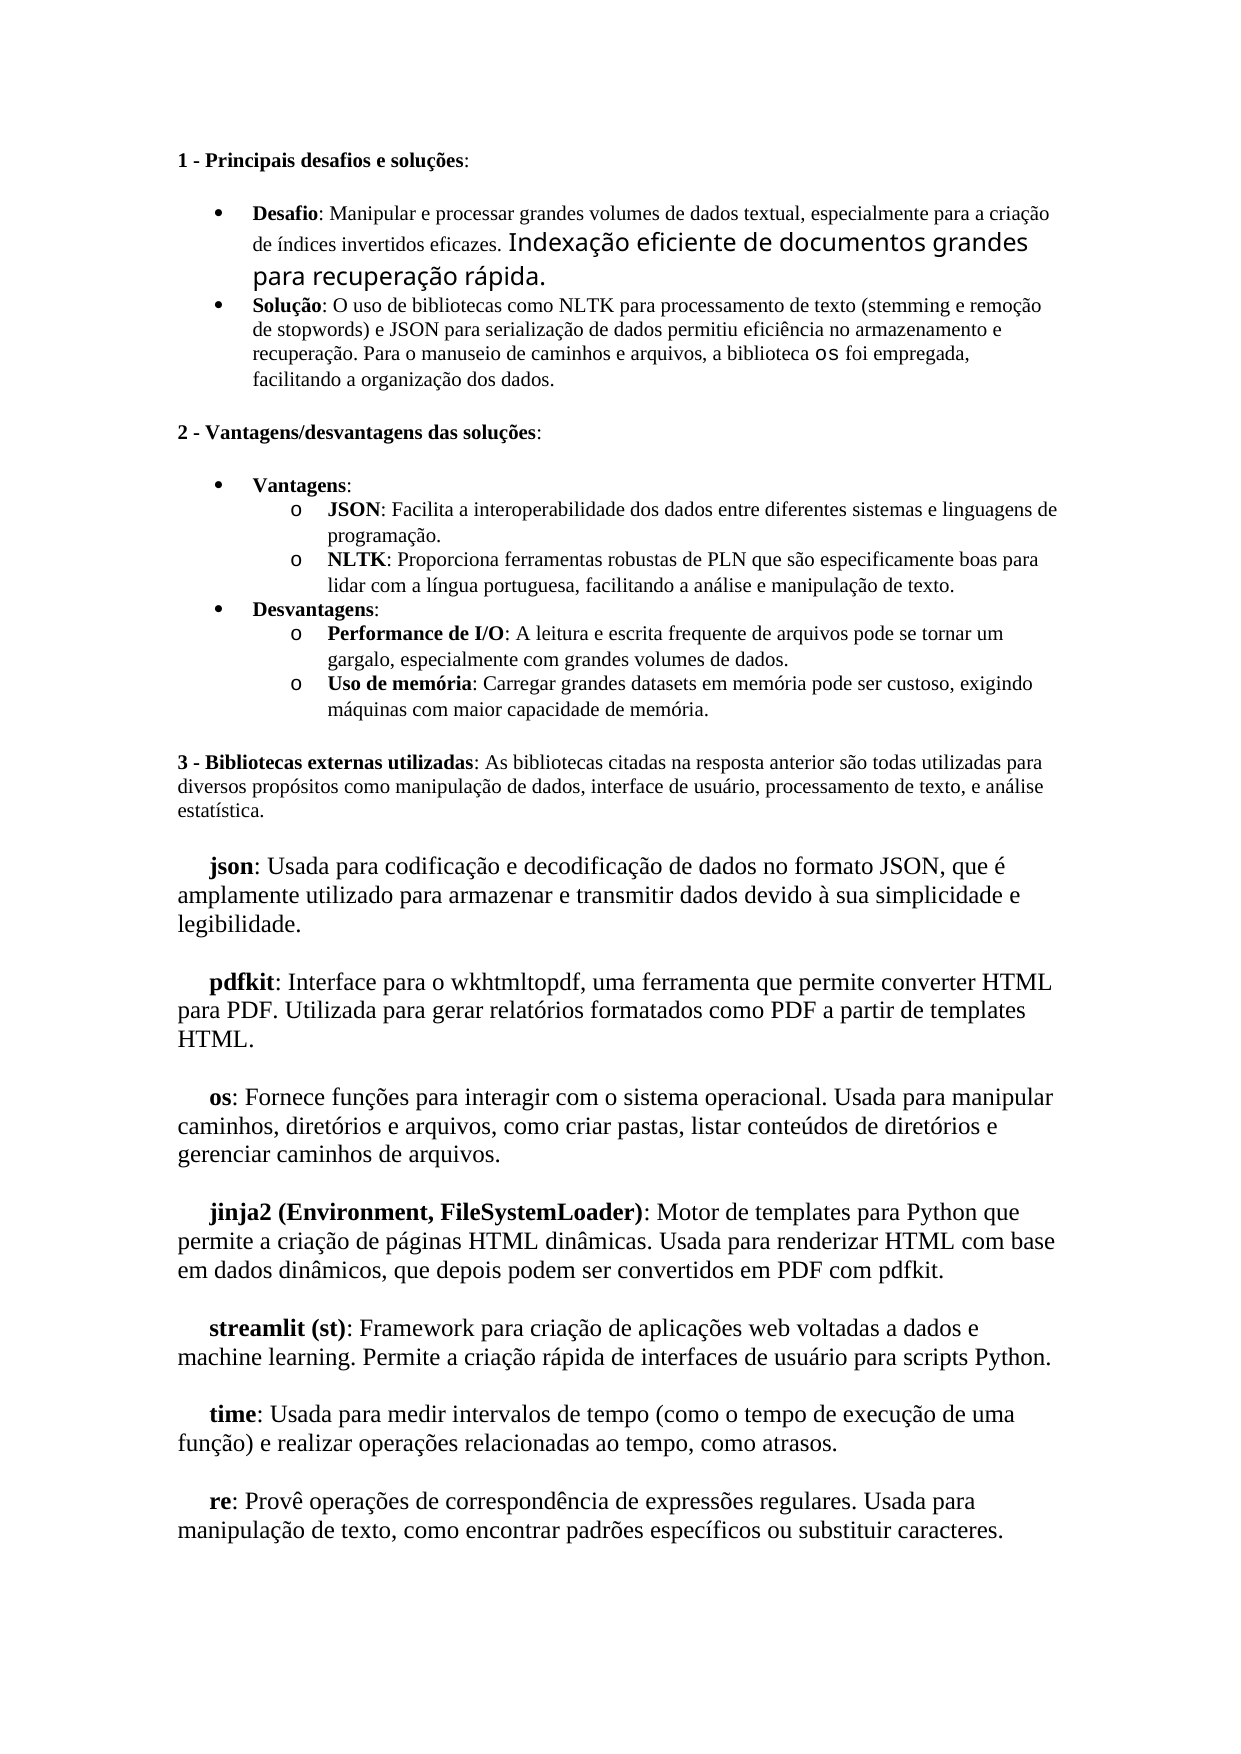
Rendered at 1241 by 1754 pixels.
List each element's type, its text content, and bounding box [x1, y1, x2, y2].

list NLTK: Proporciona ferramentas robustas de PLN que são especificamente boas para lidar com a língua portuguesa, facilitando a análise e manipulação de texto. [290, 547, 1063, 597]
text  re: Provê operações de correspondência de expressões regulares. Usada para manipulação de texto, como encontrar padrões específicos ou substituir caracteres. [177, 1486, 1063, 1544]
text  os: Fornece funções para interagir com o sistema operacional. Usada para manipular caminhos, diretórios e arquivos, como criar pastas, listar conteúdos de diretórios e gerenciar caminhos de arquivos. [177, 1082, 1063, 1168]
text  pdfkit: Interface para o wkhtmltopdf, uma ferramenta que permite converter HTML para PDF. Utilizada para gerar relatórios formatados como PDF a partir de templates HTML. [177, 967, 1063, 1053]
list Solução: O uso de bibliotecas como NLTK para processamento de texto (stemming e remoção de stopwords) e JSON para serialização de dados permitiu eficiência no armazenamento e recuperação. Para o manuseio de caminhos e arquivos, a biblioteca os foi empregada, facilitando a organização dos dados. [215, 293, 1063, 391]
text 2 - Vantagens/desvantagens das soluções: [177, 420, 1063, 444]
text  jinja2 (Environment, FileSystemLoader): Motor de templates para Python que permite a criação de páginas HTML dinâmicas. Usada para renderizar HTML com base em dados dinâmicos, que depois podem ser convertidos em PDF com pdfkit. [177, 1197, 1063, 1284]
text 3 - Bibliotecas externas utilizadas: As bibliotecas citadas na resposta anterior são todas utilizadas para diversos propósitos como manipulação de dados, interface de usuário, processamento de texto, e análise estatística. [177, 750, 1063, 822]
text 1 - Principais desafios e soluções: [177, 148, 1063, 172]
list Desafio: Manipular e processar grandes volumes de dados textual, especialmente para a criação de índices invertidos eficazes. Indexação eficiente de documentos grandes para recuperação rápida. [215, 201, 1063, 293]
list Performance de I/O: A leitura e escrita frequente de arquivos pode se tornar um gargalo, especialmente com grandes volumes de dados. [290, 621, 1063, 671]
list JSON: Facilita a interoperabilidade dos dados entre diferentes sistemas e linguagens de programação. [290, 497, 1063, 547]
text  time: Usada para medir intervalos de tempo (como o tempo de execução de uma função) e realizar operações relacionadas ao tempo, como atrasos. [177, 1399, 1063, 1457]
text  json: Usada para codificação e decodificação de dados no formato JSON, que é amplamente utilizado para armazenar e transmitir dados devido à sua simplicidade e legibilidade. [177, 851, 1063, 937]
list Vantagens: [215, 473, 1063, 497]
list Desvantagens: [215, 597, 1063, 621]
text  streamlit (st): Framework para criação de aplicações web voltadas a dados e machine learning. Permite a criação rápida de interfaces de usuário para scripts Python. [177, 1313, 1063, 1370]
list Uso de memória: Carregar grandes datasets em memória pode ser custoso, exigindo máquinas com maior capacidade de memória. [290, 671, 1063, 721]
